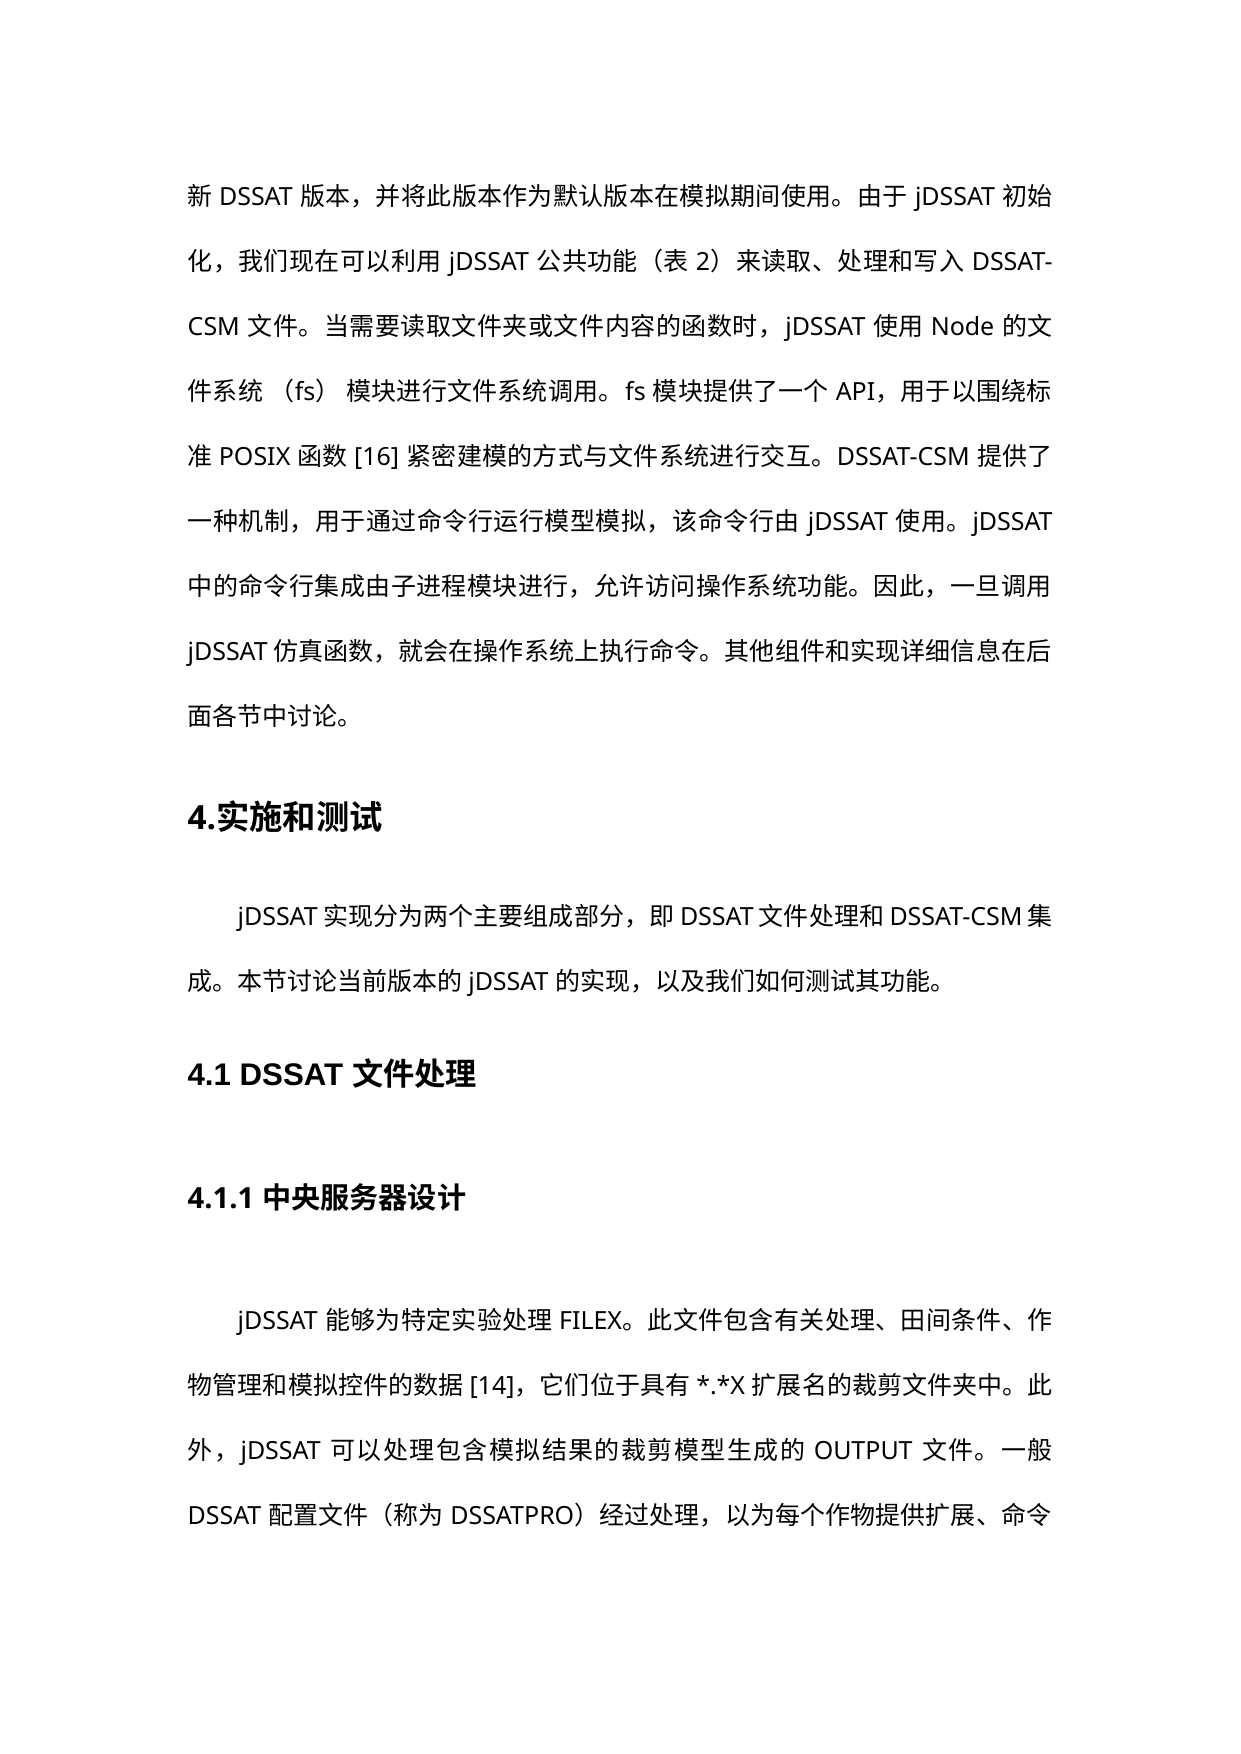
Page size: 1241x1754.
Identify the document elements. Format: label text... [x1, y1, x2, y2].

subtitle 4.1.1 中央服务器设计 [187, 1163, 1053, 1228]
subtitle 4.1 DSSAT 文件处理 [187, 1039, 1053, 1104]
text jDSSAT实现分为两个主要组成部分，即DSSAT文件处理和DSSAT-CSM集成。本节讨论当前版本的 jDSSAT 的实现，以及我们如何测试其功能。 [187, 882, 1053, 1012]
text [187, 162, 1053, 747]
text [187, 1286, 1053, 1546]
subtitle 4.实施和测试 [187, 782, 1053, 847]
